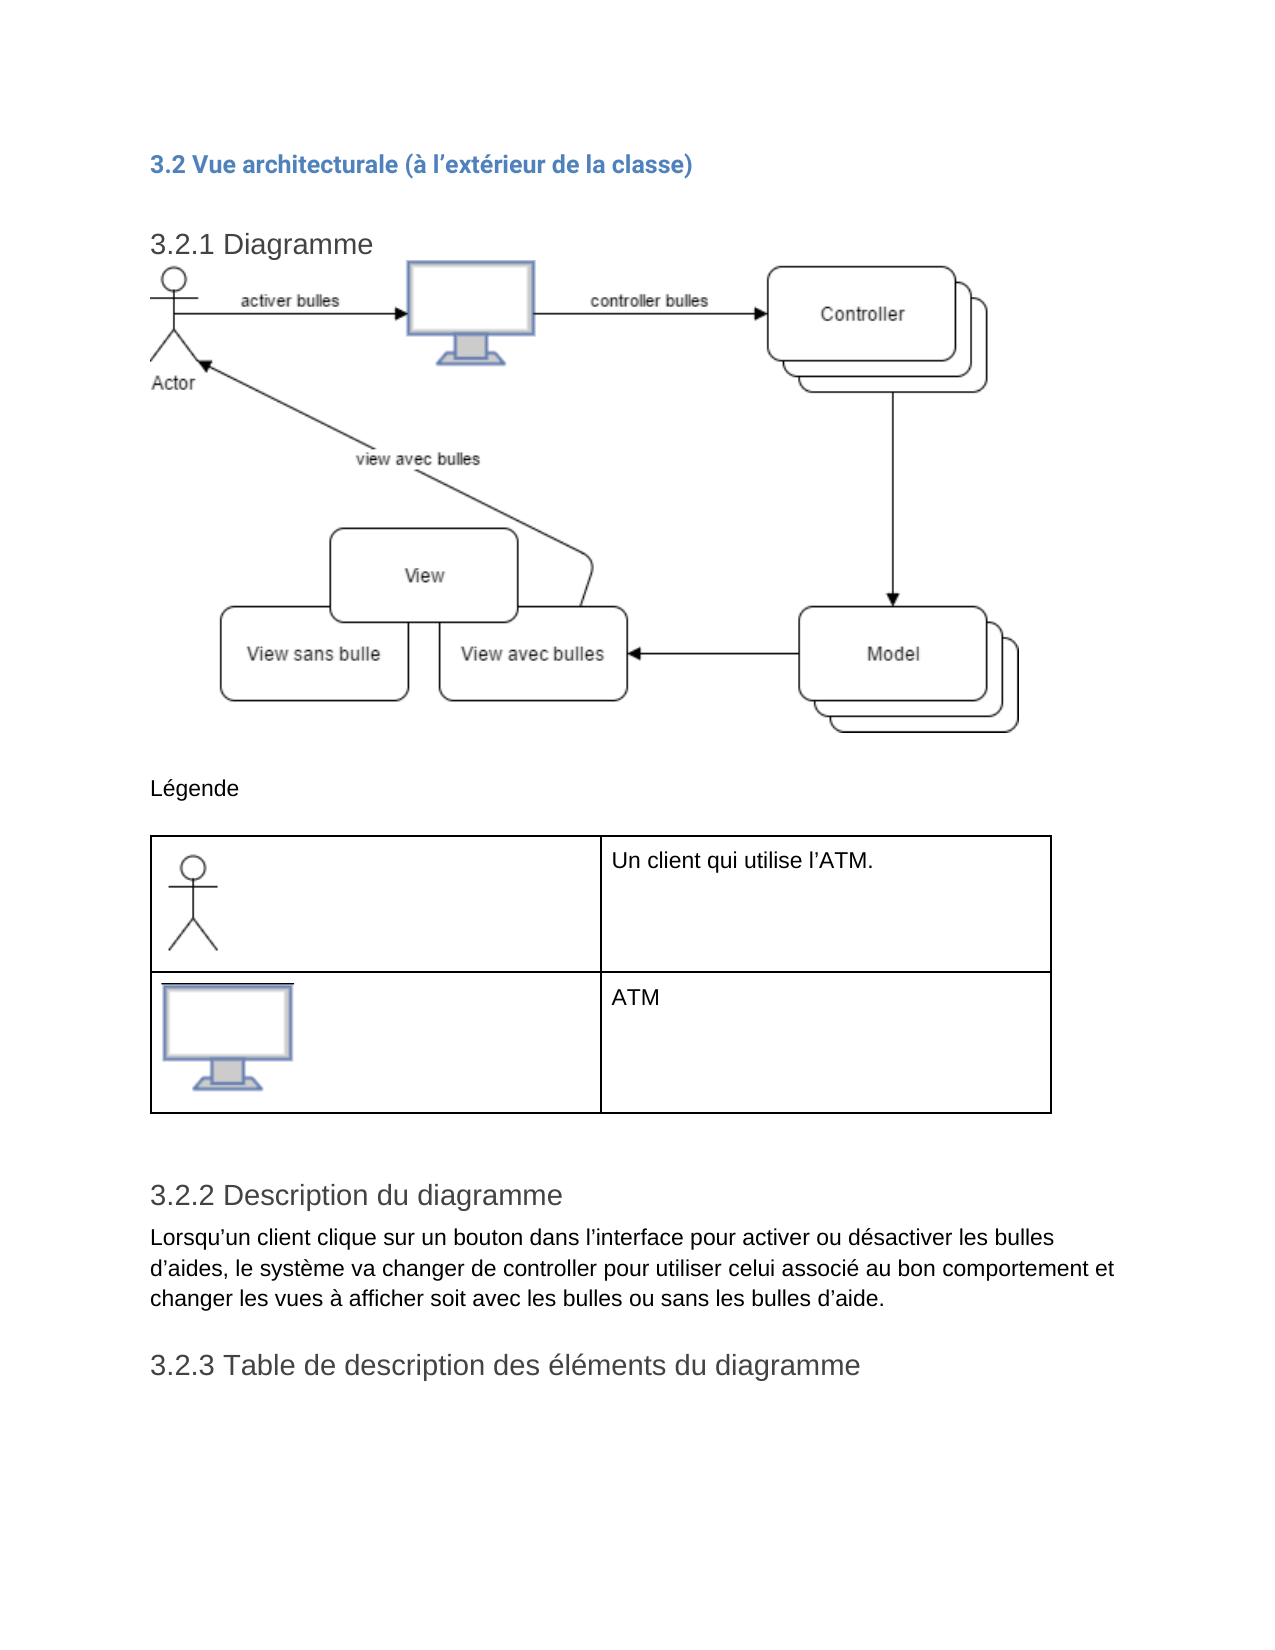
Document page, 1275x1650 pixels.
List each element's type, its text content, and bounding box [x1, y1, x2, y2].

text Lorsqu’un client clique sur un bouton dans l’interface pour activer ou désactiver les bulles d’aides, le système va changer de controller pour utiliser celui associé au bon comportement et changer les vues à afficher soit avec les bulles ou sans les bulles d’aide. [150, 1224, 1125, 1311]
table_header Un client qui utilise l’ATM. [602, 837, 1050, 971]
subtitle 3.2.2 Description du diagramme [150, 1177, 1125, 1211]
table_cell ATM [602, 973, 1050, 1112]
subtitle 3.2.3 Table de description des éléments du diagramme [150, 1348, 1125, 1382]
subtitle 3.2.1 Diagramme [150, 227, 1125, 733]
table_header [152, 837, 600, 971]
table_cell [152, 973, 600, 1112]
subtitle 3.2 Vue architecturale (à l’extérieur de la classe) [150, 150, 1125, 179]
text Légende [150, 774, 1125, 801]
picture [161, 847, 229, 957]
picture [161, 983, 295, 1098]
